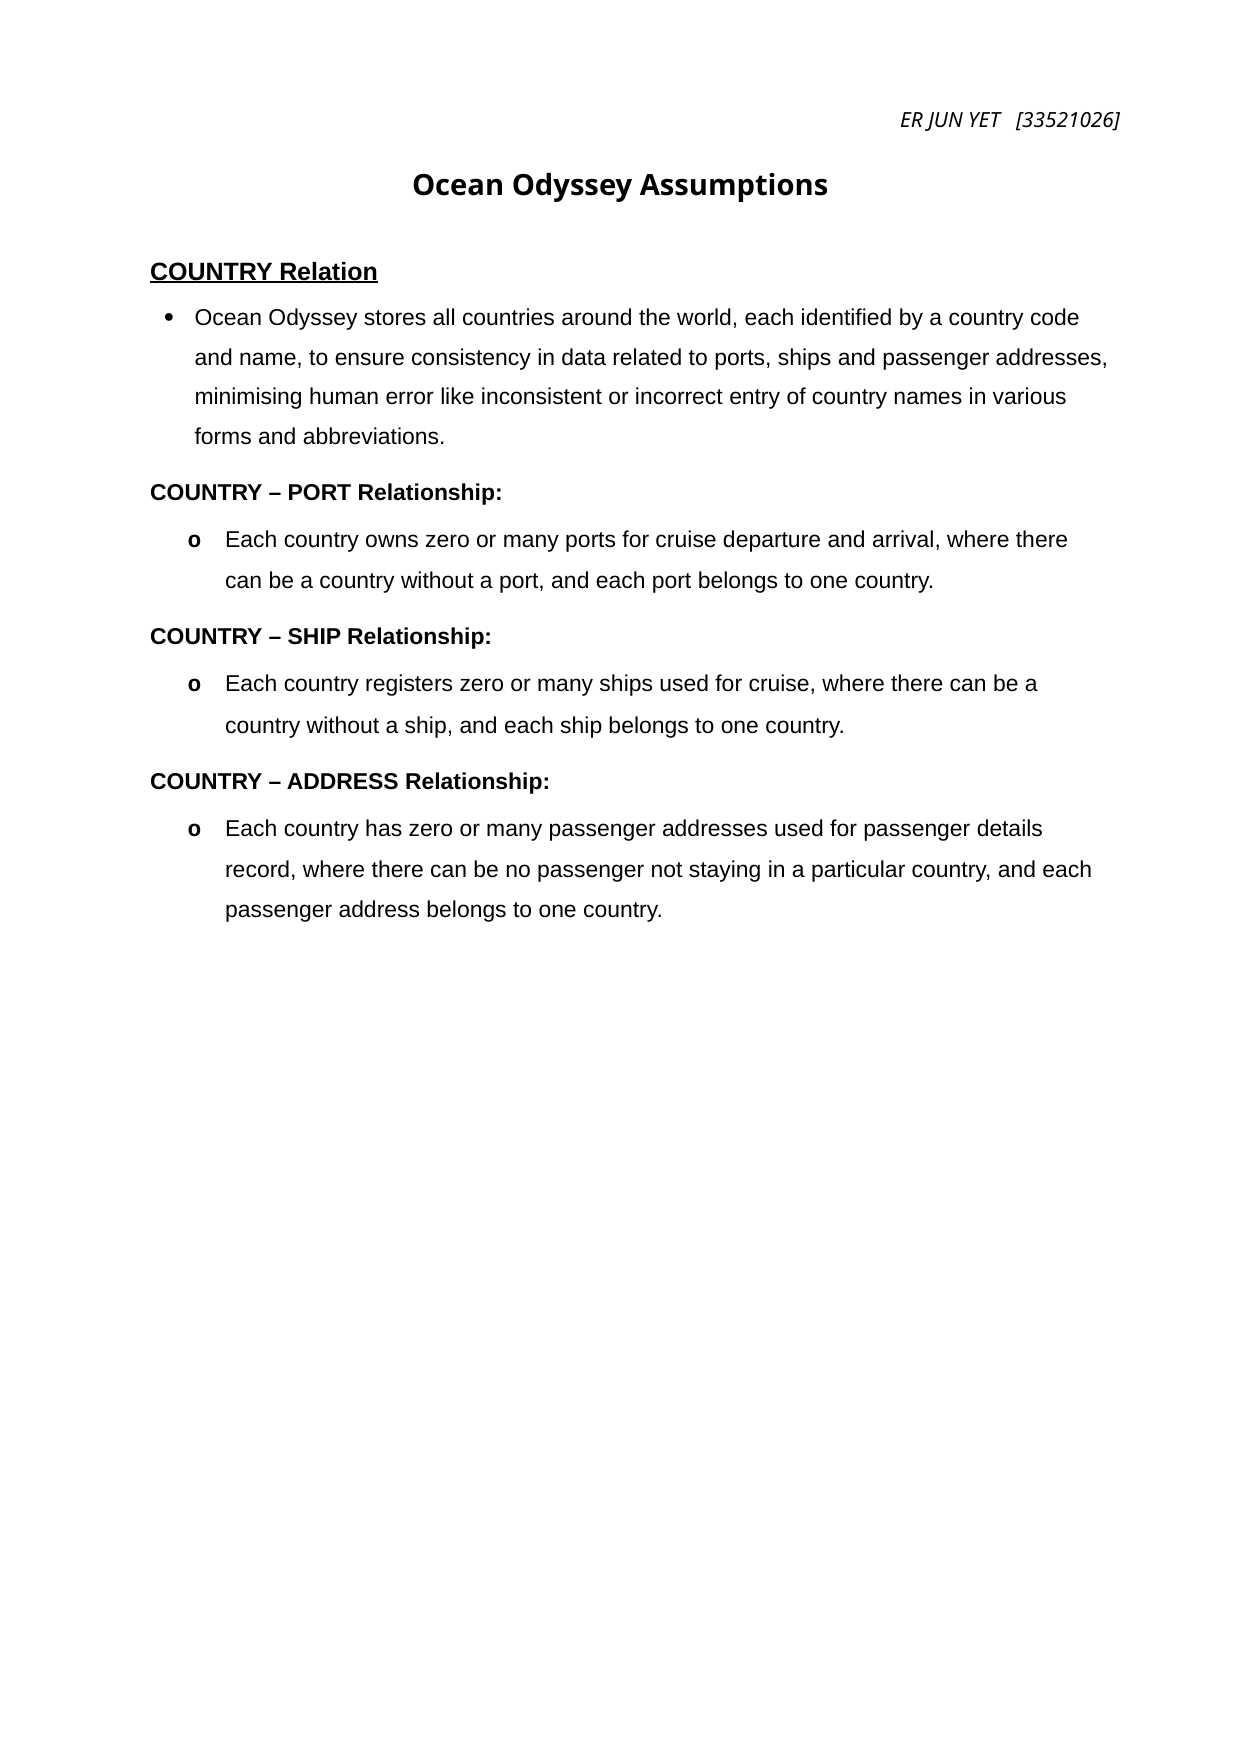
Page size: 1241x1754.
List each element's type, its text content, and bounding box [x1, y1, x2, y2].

list Each country owns zero or many ports for cruise departure and arrival, where there can be a country without a port, and each port belongs to one country. [187, 526, 1110, 593]
list Each country registers zero or many ships used for cruise, where there can be a country without a ship, and each ship belongs to one country. [187, 670, 1110, 738]
list Each country has zero or many passenger addresses used for passenger details record, where there can be no passenger not staying in a particular country, and each passenger address belongs to one country. [187, 814, 1110, 922]
list Ocean Odyssey stores all countries around the world, each identified by a country code and name, to ensure consistency in data related to ports, ships and passenger addresses, minimising human error like inconsistent or incorrect entry of country names in various forms and abbreviations. [165, 304, 1110, 449]
text COUNTRY – PORT Relationship: [150, 479, 1110, 505]
text COUNTRY Relation [150, 256, 1090, 285]
text COUNTRY – ADDRESS Relationship: [150, 768, 1110, 794]
text COUNTRY – SHIP Relationship: [150, 623, 1110, 649]
